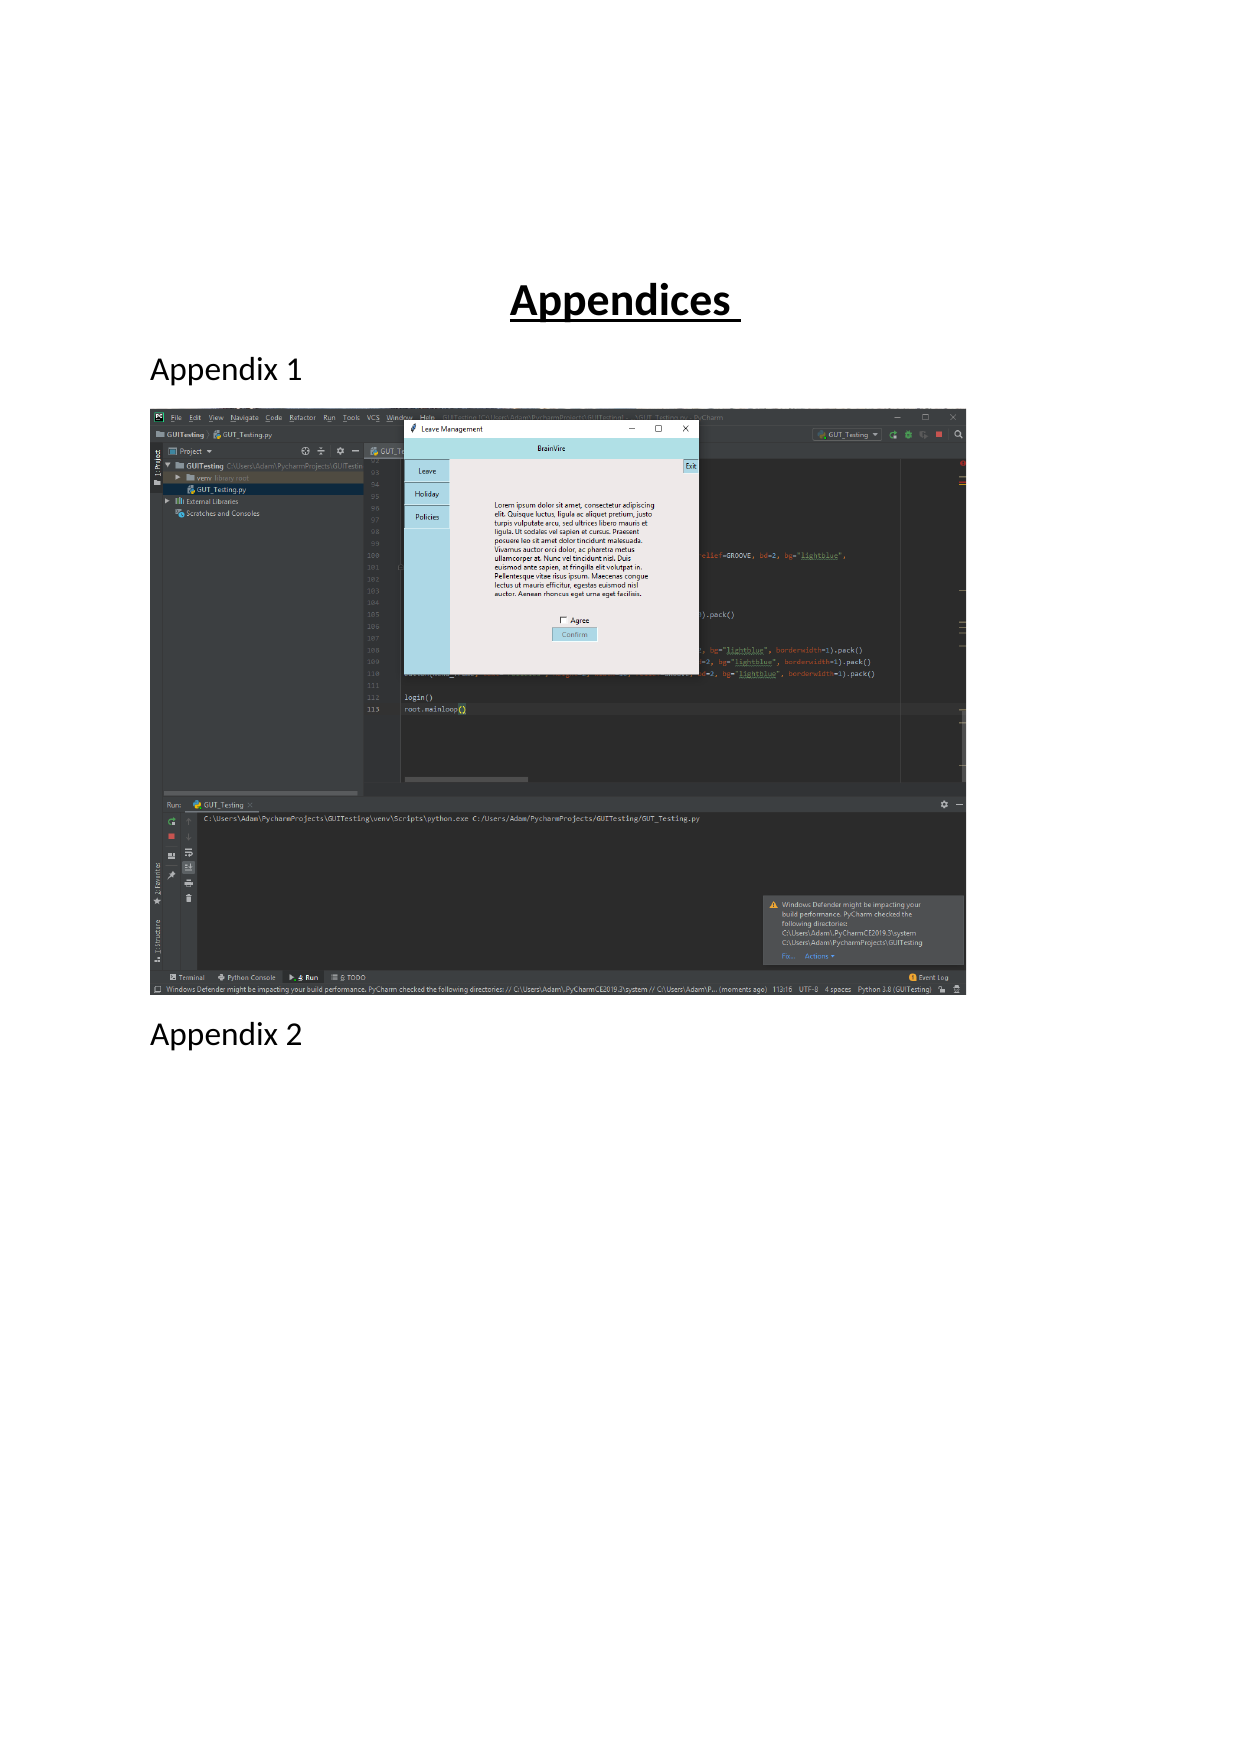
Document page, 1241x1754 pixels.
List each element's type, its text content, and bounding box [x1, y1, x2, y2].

text Appendix 2 [150, 1013, 1090, 1054]
text Appendices [150, 271, 1090, 327]
picture [150, 408, 967, 995]
text Appendix 1 [150, 348, 1090, 389]
